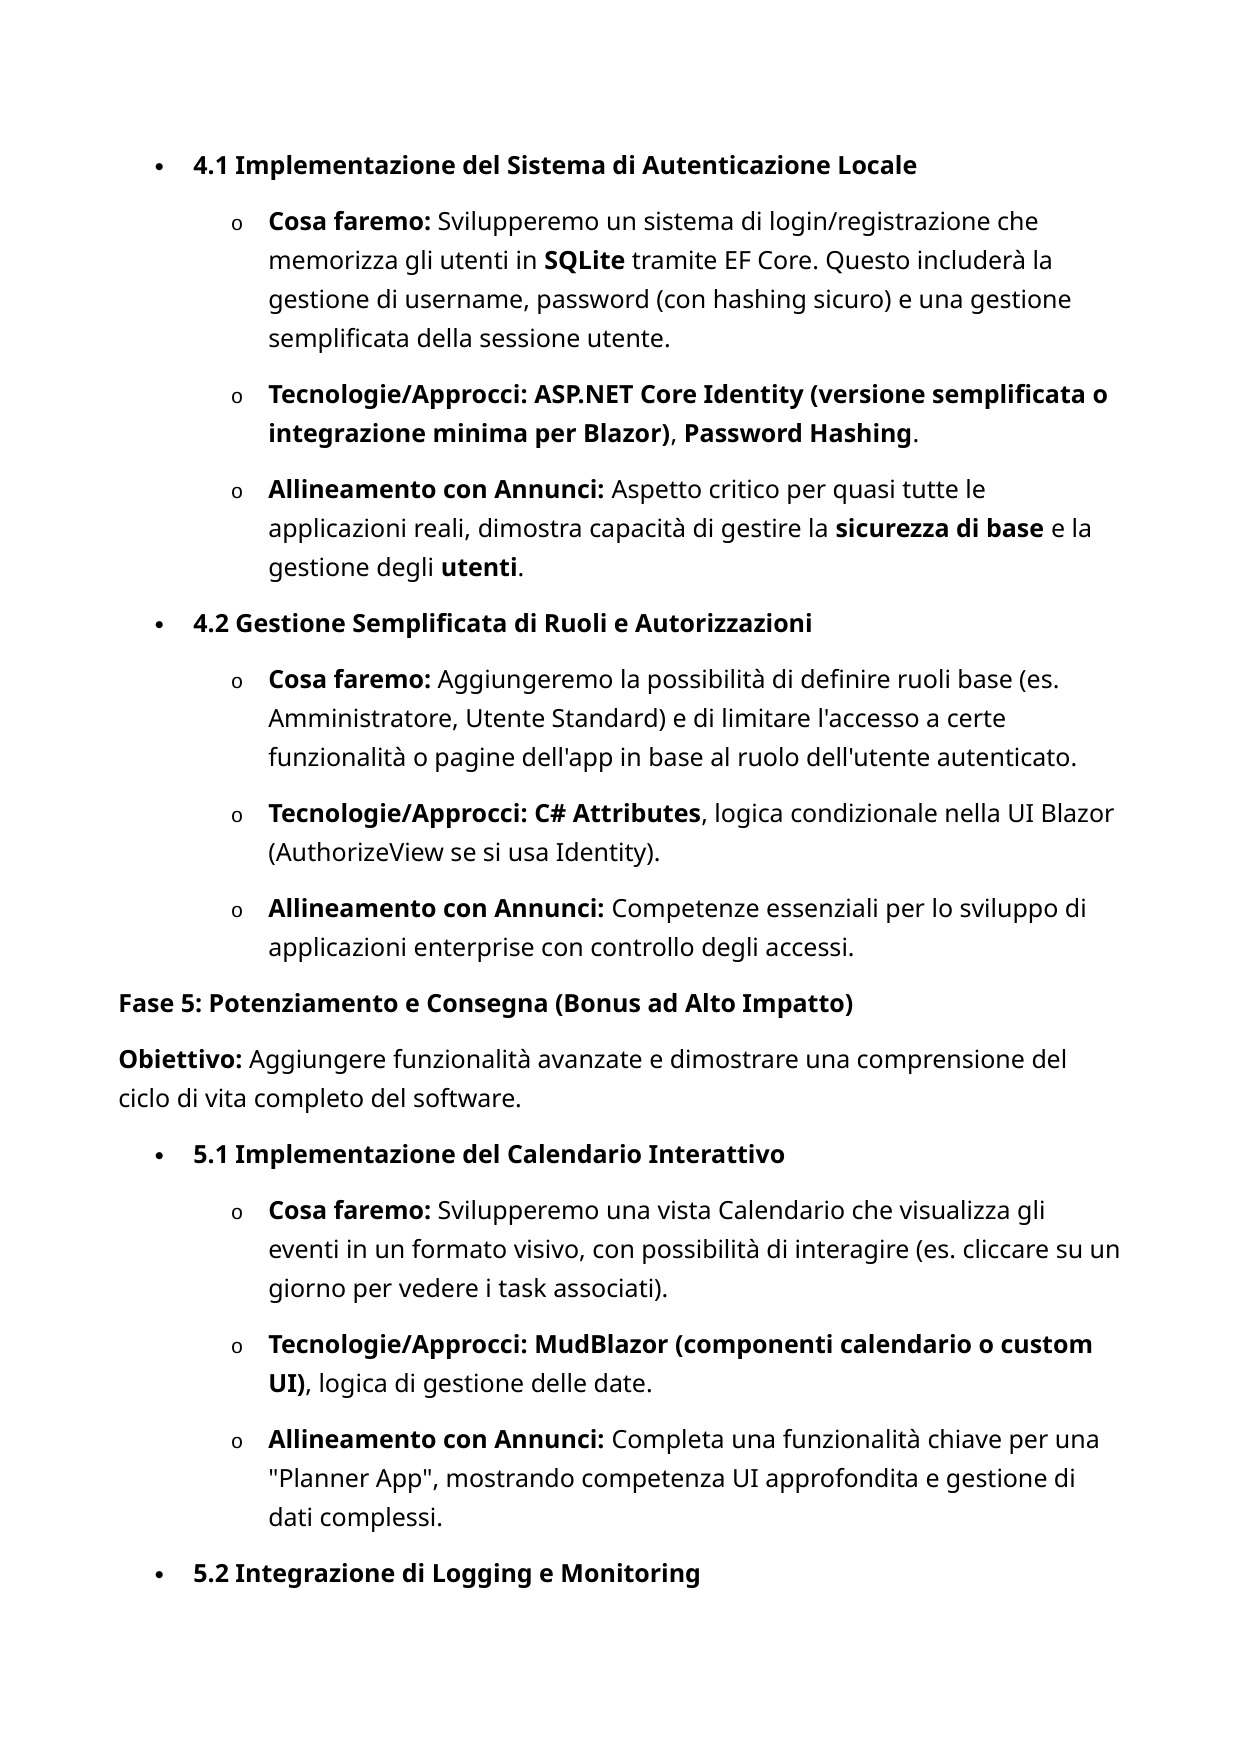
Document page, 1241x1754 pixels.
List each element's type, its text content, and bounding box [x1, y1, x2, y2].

list Tecnologie/Approcci: ASP.NET Core Identity (versione semplificata o integrazione minima per Blazor), Password Hashing. [231, 377, 1122, 450]
list Allineamento con Annunci: Aspetto critico per quasi tutte le applicazioni reali, dimostra capacità di gestire la sicurezza di base e la gestione degli utenti. [231, 472, 1122, 584]
list 5.2 Integrazione di Logging e Monitoring [156, 1556, 1122, 1590]
list Allineamento con Annunci: Completa una funzionalità chiave per una "Planner App", mostrando competenza UI approfondita e gestione di dati complessi. [231, 1422, 1122, 1534]
text Obiettivo: Aggiungere funzionalità avanzate e dimostrare una comprensione del ciclo di vita completo del software. [118, 1042, 1122, 1115]
list Tecnologie/Approcci: C# Attributes, logica condizionale nella UI Blazor (AuthorizeView se si usa Identity). [231, 796, 1122, 869]
list 5.1 Implementazione del Calendario Interattivo [156, 1137, 1122, 1171]
list Cosa faremo: Svilupperemo una vista Calendario che visualizza gli eventi in un formato visivo, con possibilità di interagire (es. cliccare su un giorno per vedere i task associati). [231, 1193, 1122, 1305]
list Cosa faremo: Svilupperemo un sistema di login/registrazione che memorizza gli utenti in SQLite tramite EF Core. Questo includerà la gestione di username, password (con hashing sicuro) e una gestione semplificata della sessione utente. [231, 203, 1122, 355]
list Cosa faremo: Aggiungeremo la possibilità di definire ruoli base (es. Amministratore, Utente Standard) e di limitare l'accesso a certe funzionalità o pagine dell'app in base al ruolo dell'utente autenticato. [231, 662, 1122, 774]
list 4.2 Gestione Semplificata di Ruoli e Autorizzazioni [156, 606, 1122, 640]
list 4.1 Implementazione del Sistema di Autenticazione Locale [156, 148, 1122, 182]
list Tecnologie/Approcci: MudBlazor (componenti calendario o custom UI), logica di gestione delle date. [231, 1327, 1122, 1400]
text Fase 5: Potenziamento e Consegna (Bonus ad Alto Impatto) [118, 986, 1122, 1020]
list Allineamento con Annunci: Competenze essenziali per lo sviluppo di applicazioni enterprise con controllo degli accessi. [231, 891, 1122, 964]
